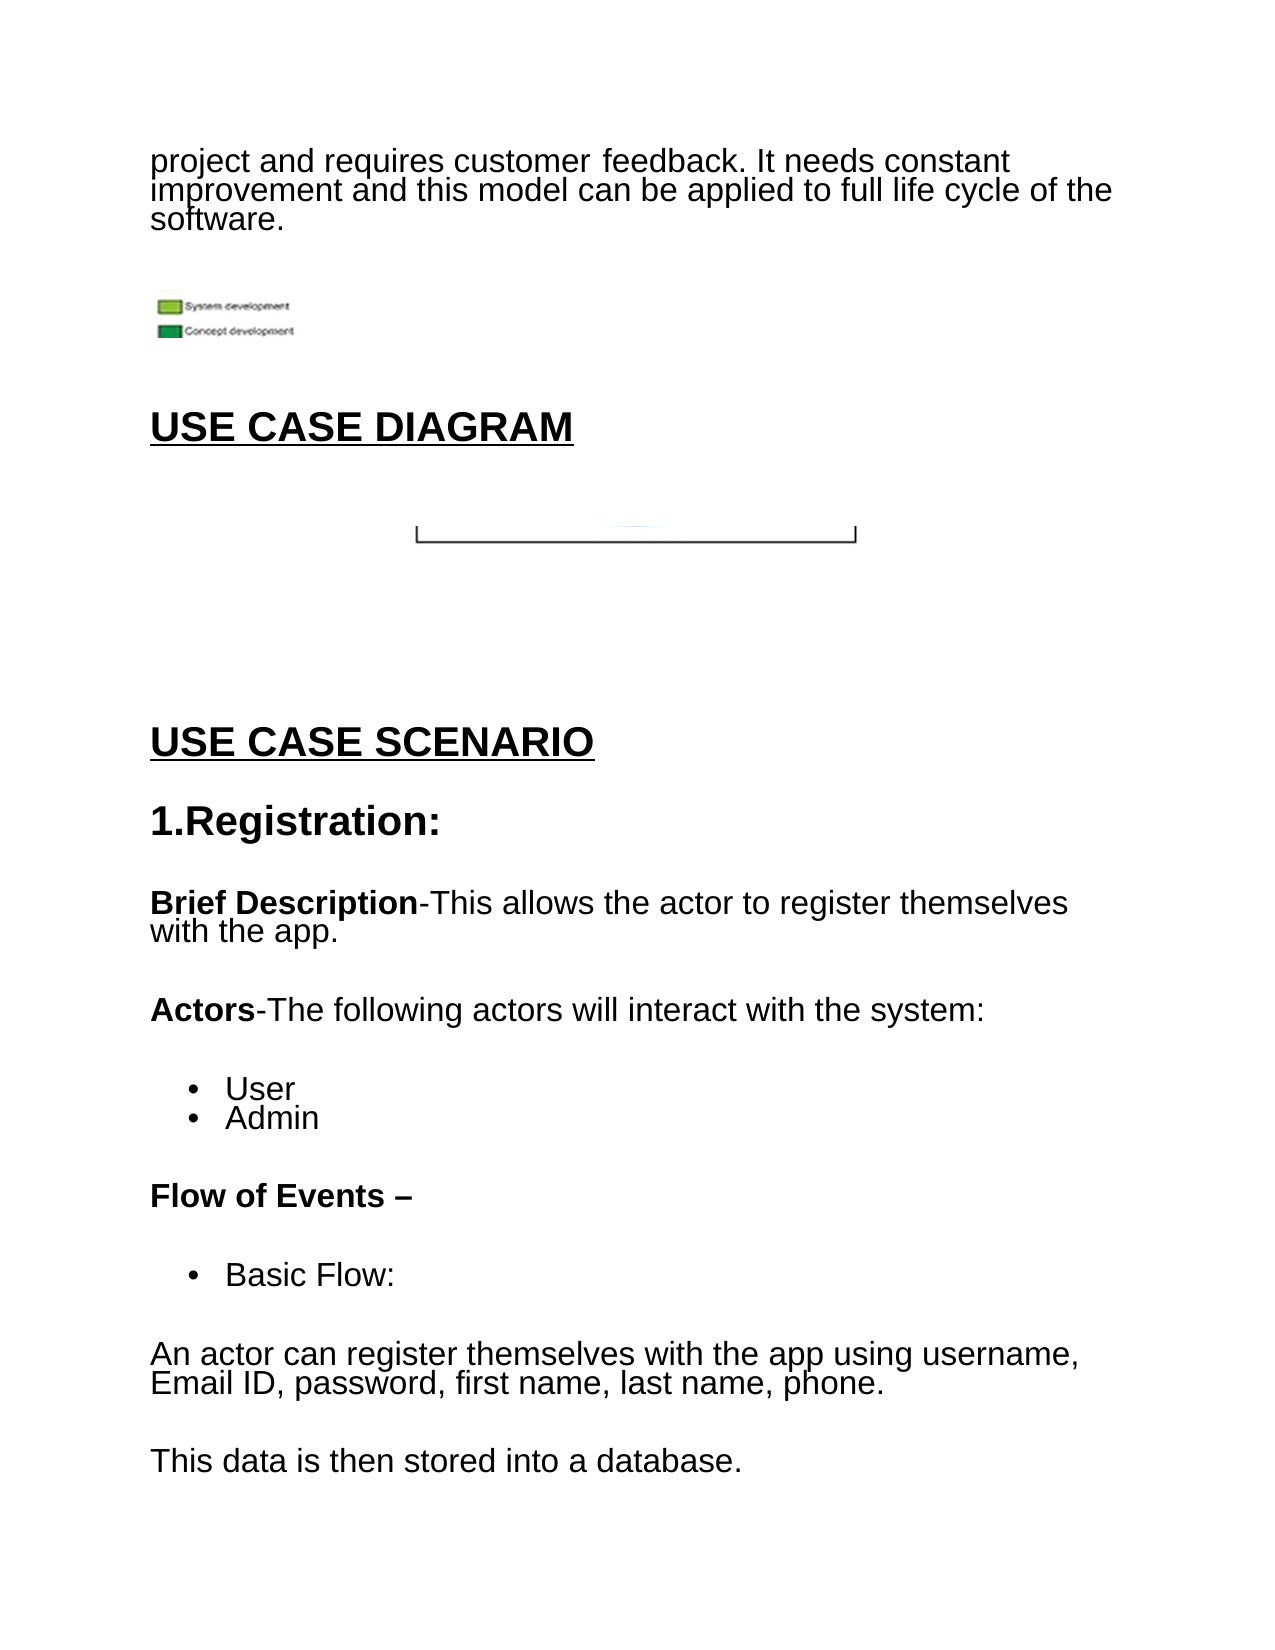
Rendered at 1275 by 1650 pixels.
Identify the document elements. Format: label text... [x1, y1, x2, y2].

text Brief Description-This allows the actor to register themselves with the app. [150, 891, 1125, 949]
text 1.Registration: [150, 812, 1125, 841]
text software. [150, 207, 1125, 236]
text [150, 150, 1125, 207]
list Basic Flow: [187, 1264, 1125, 1292]
text Actors-The following actors will interact with the system: [150, 999, 1125, 1027]
text Flow of Events – [150, 1185, 1125, 1214]
list Admin [187, 1106, 1125, 1135]
text USE CASE DIAGRAM [150, 419, 1125, 447]
text USE CASE SCENARIO [150, 734, 1125, 762]
text An actor can register themselves with the app using username, Email ID, password, first name, last name, phone. [150, 1342, 1125, 1400]
list User [187, 1077, 1125, 1106]
text This data is then stored into a database. [150, 1450, 1125, 1479]
